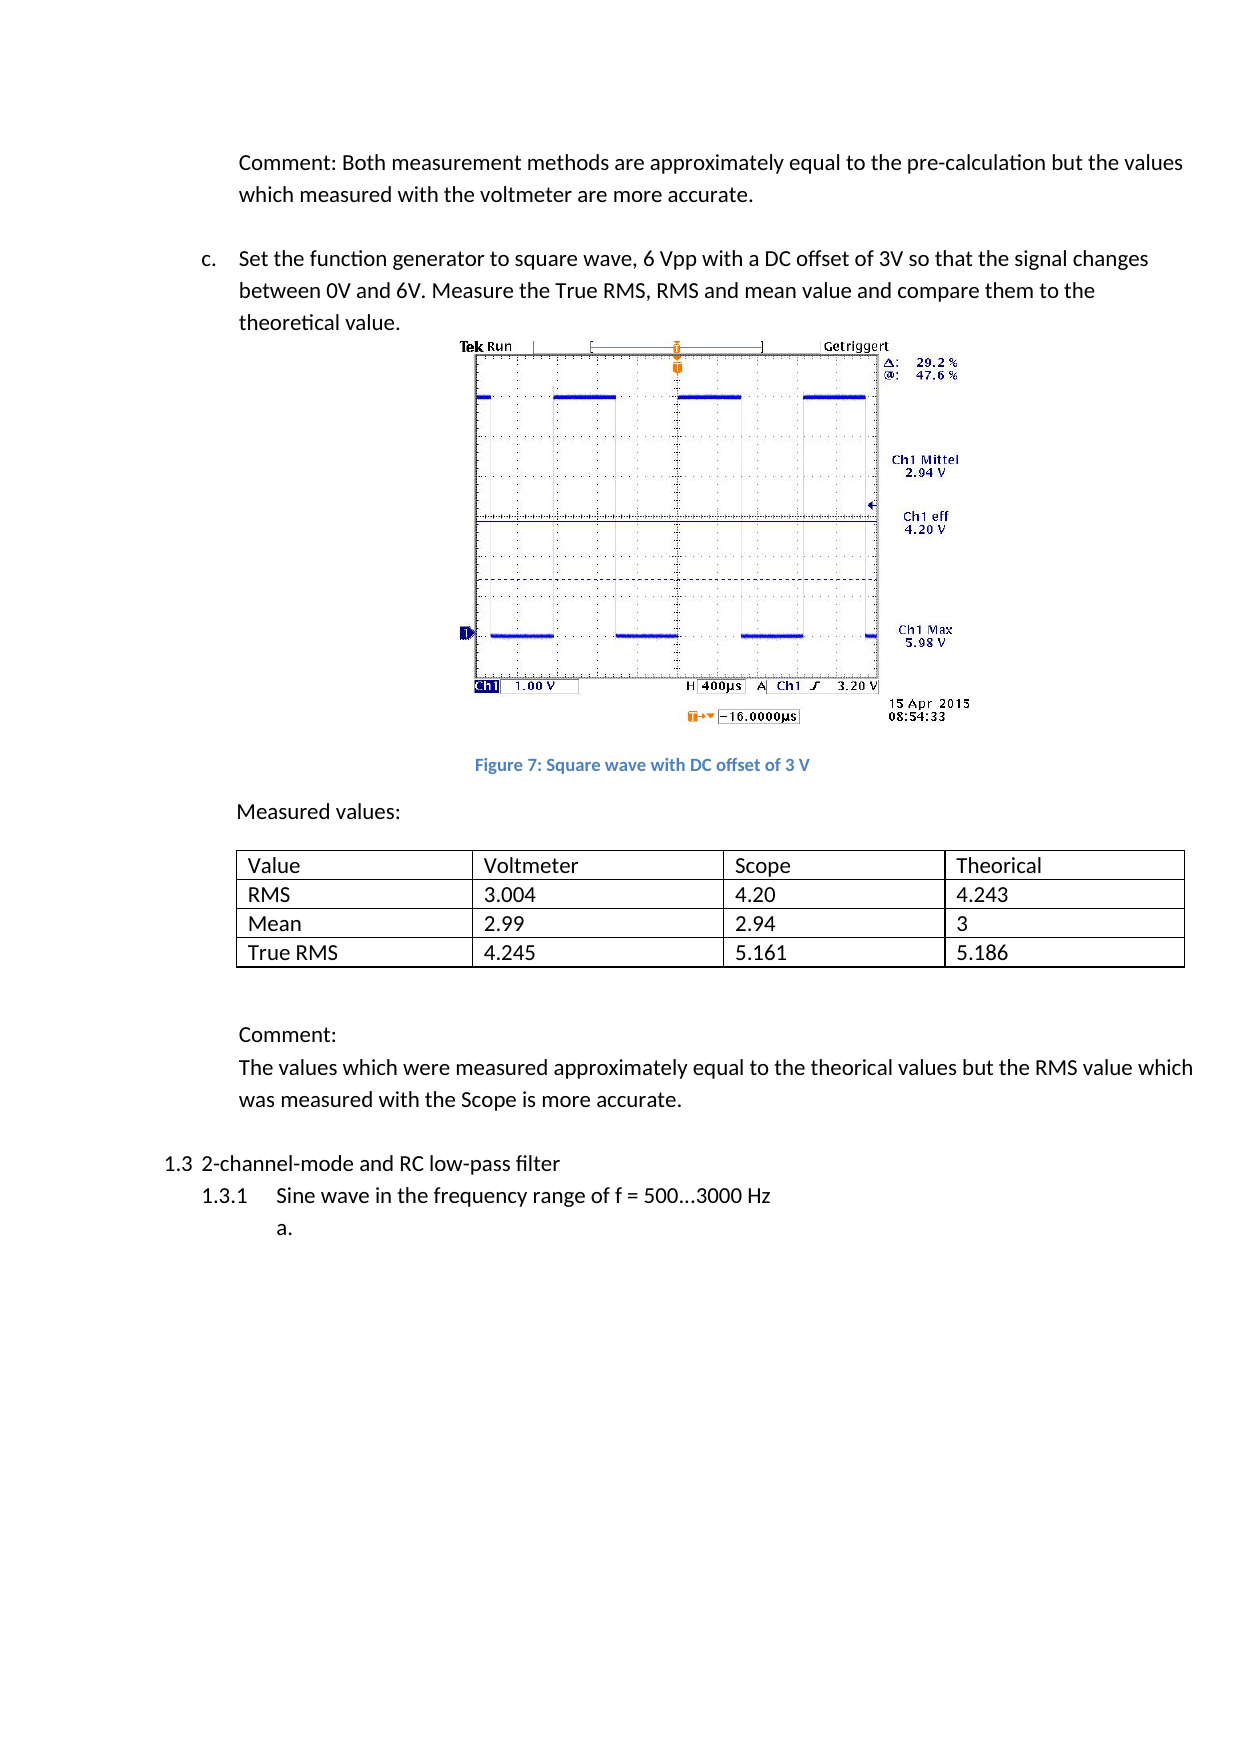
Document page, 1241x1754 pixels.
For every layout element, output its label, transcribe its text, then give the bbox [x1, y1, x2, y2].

table_cell 2.99 [473, 909, 723, 937]
table_cell Mean [237, 909, 472, 937]
table_cell 4.243 [946, 880, 1184, 908]
list Sine wave in the frequency range of f = 500...3000 Hz [201, 1181, 1196, 1209]
table_cell 3.004 [473, 880, 723, 908]
list The values which were measured approximately equal to the theorical values but the RMS value which was measured with the Scope is more accurate. [239, 1053, 1196, 1113]
table_cell 5.161 [724, 938, 944, 966]
table_cell True RMS [237, 938, 472, 966]
table_cell 4.245 [473, 938, 723, 966]
text Figure 7: Square wave with DC offset of 3 V [89, 753, 1196, 776]
list Comment: Both measurement methods are approximately equal to the pre-calculation but the values which measured with the voltmeter are more accurate. [239, 148, 1196, 208]
table_header Voltmeter [473, 851, 723, 879]
list Set the function generator to square wave, 6 Vpp with a DC offset of 3V so that the signal changes between 0V and 6V. Measure the True RMS, RMS and mean value and compare them to the theoretical value. [201, 244, 1196, 337]
table_header Theorical [946, 851, 1184, 879]
picture [459, 340, 975, 729]
text Measured values: [89, 797, 1196, 825]
list 2-channel-mode and RC low-pass filter [164, 1149, 1196, 1177]
table_cell 4.20 [724, 880, 944, 908]
table_cell 3 [946, 909, 1184, 937]
table_cell 5.186 [946, 938, 1184, 966]
table_cell RMS [237, 880, 472, 908]
table_header Value [237, 851, 472, 879]
table_header Scope [724, 851, 944, 879]
list Comment: [239, 1020, 1196, 1048]
table_cell 2.94 [724, 909, 944, 937]
